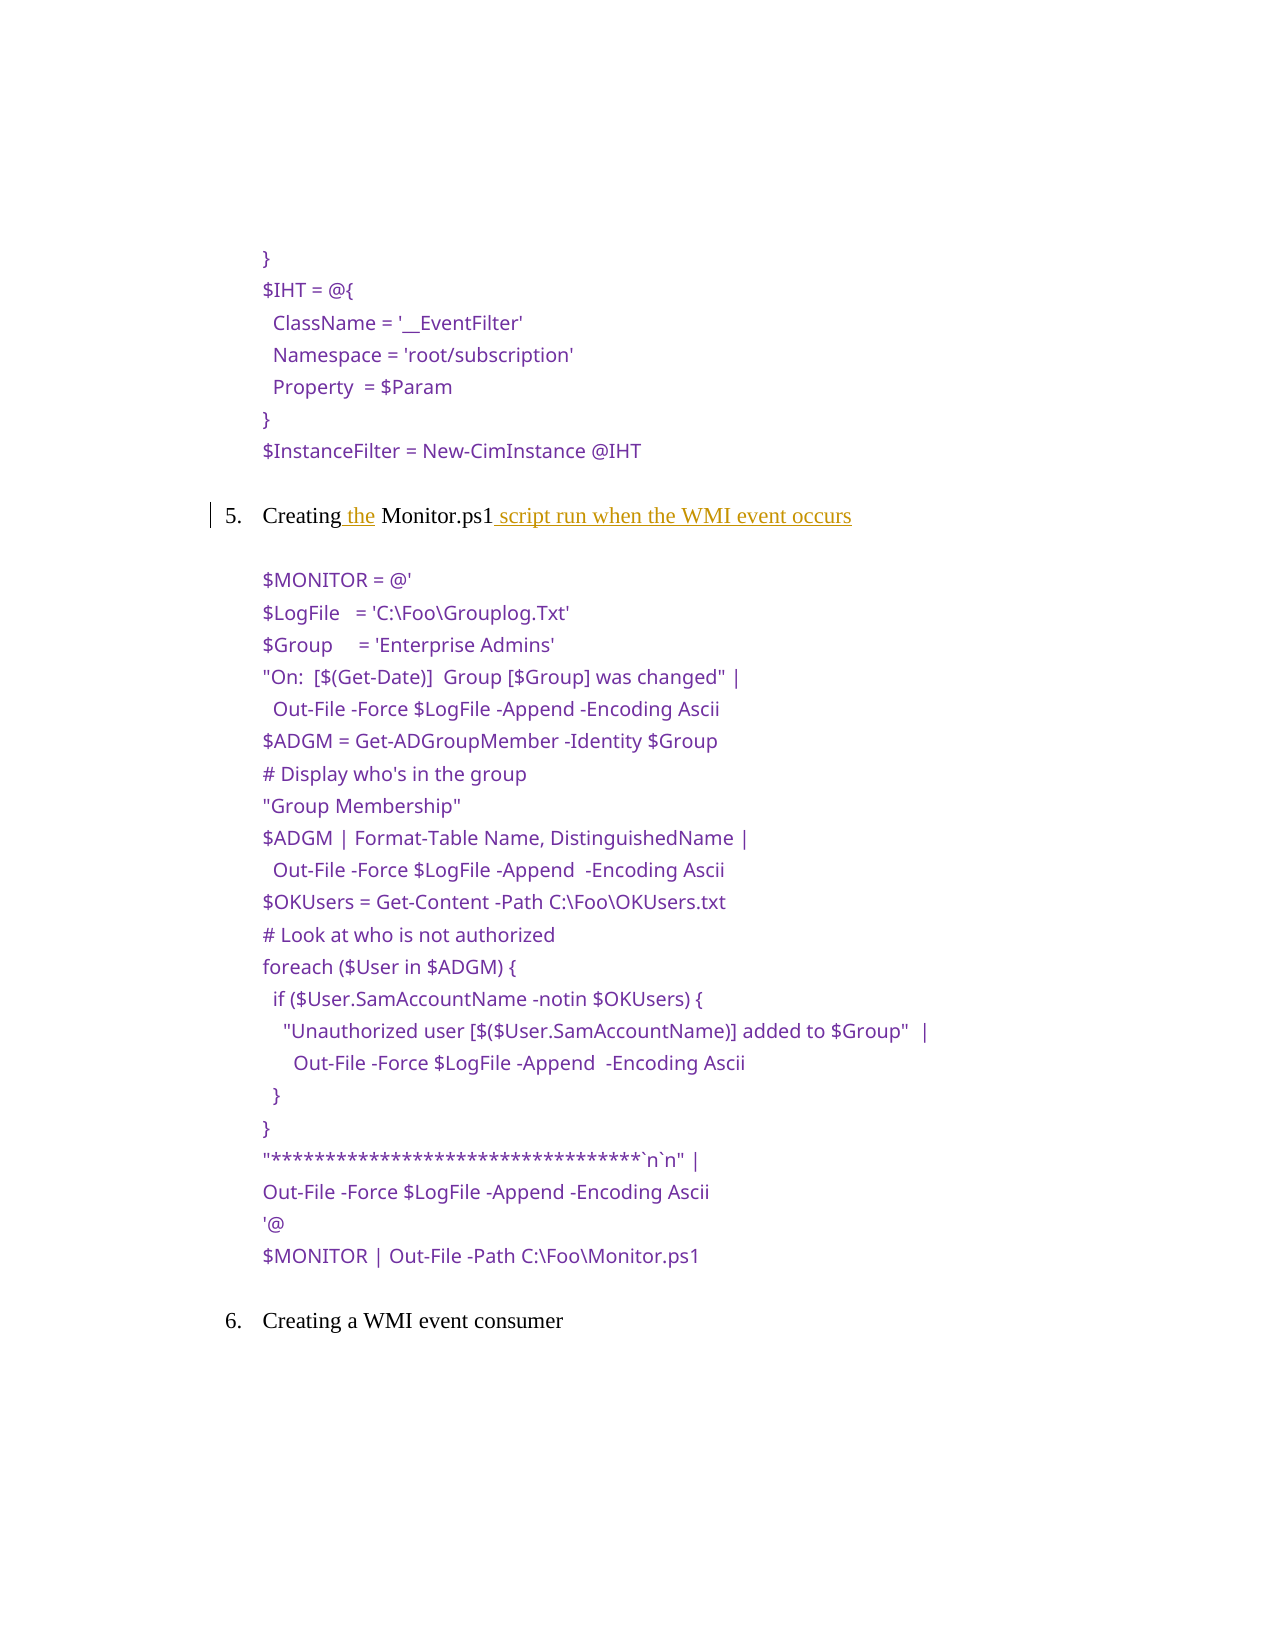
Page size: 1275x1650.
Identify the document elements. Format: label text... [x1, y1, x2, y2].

text $IHT = @{ [262, 277, 1078, 304]
list Creating Monitor.ps1 [225, 502, 1040, 528]
text "On: [$(Get-Date)] Group [$Group] was changed" | [262, 663, 1078, 690]
text Out-File -Force $LogFile -Append -Encoding Ascii [262, 1049, 1078, 1077]
text '@ [262, 1211, 1078, 1237]
text Out-File -Force $LogFile -Append -Encoding Ascii [262, 1178, 1078, 1205]
text ClassName = '__EventFilter' [262, 309, 1078, 336]
text $InstanceFilter = New-CimInstance @IHT [262, 438, 1078, 464]
text $MONITOR = @' [262, 567, 1078, 594]
text $LogFile = 'C:\Foo\Grouplog.Txt' [262, 599, 1078, 626]
text if ($User.SamAccountName -notin $OKUsers) { [262, 985, 1078, 1012]
text $ADGM | Format-Table Name, DistinguishedName | [262, 824, 1078, 851]
text Out-File -Force $LogFile -Append -Encoding Ascii [262, 856, 1078, 883]
text $OKUsers = Get-Content -Path C:\Foo\OKUsers.txt [262, 889, 1078, 916]
text "Unauthorized user [$($User.SamAccountName)] added to $Group" | [262, 1017, 1078, 1044]
text } [262, 405, 1078, 432]
text "**********************************`n`n" | [262, 1146, 1078, 1173]
text Property = $Param [262, 373, 1078, 400]
text # Display who's in the group [262, 760, 1078, 787]
text $MONITOR | Out-File -Path C:\Foo\Monitor.ps1 [262, 1243, 1078, 1270]
text # Look at who is not authorized [262, 921, 1078, 948]
list Creating a WMI event consumer [225, 1307, 1040, 1333]
text "Group Membership" [262, 792, 1078, 819]
text Namespace = 'root/subscription' [262, 341, 1078, 368]
text } [262, 1082, 1078, 1109]
text } [262, 244, 1078, 271]
text foreach ($User in $ADGM) { [262, 953, 1078, 980]
text } [262, 1114, 1078, 1141]
text $ADGM = Get-ADGroupMember -Identity $Group [262, 728, 1078, 755]
text Out-File -Force $LogFile -Append -Encoding Ascii [262, 696, 1078, 722]
text $Group = 'Enterprise Admins' [262, 631, 1078, 658]
